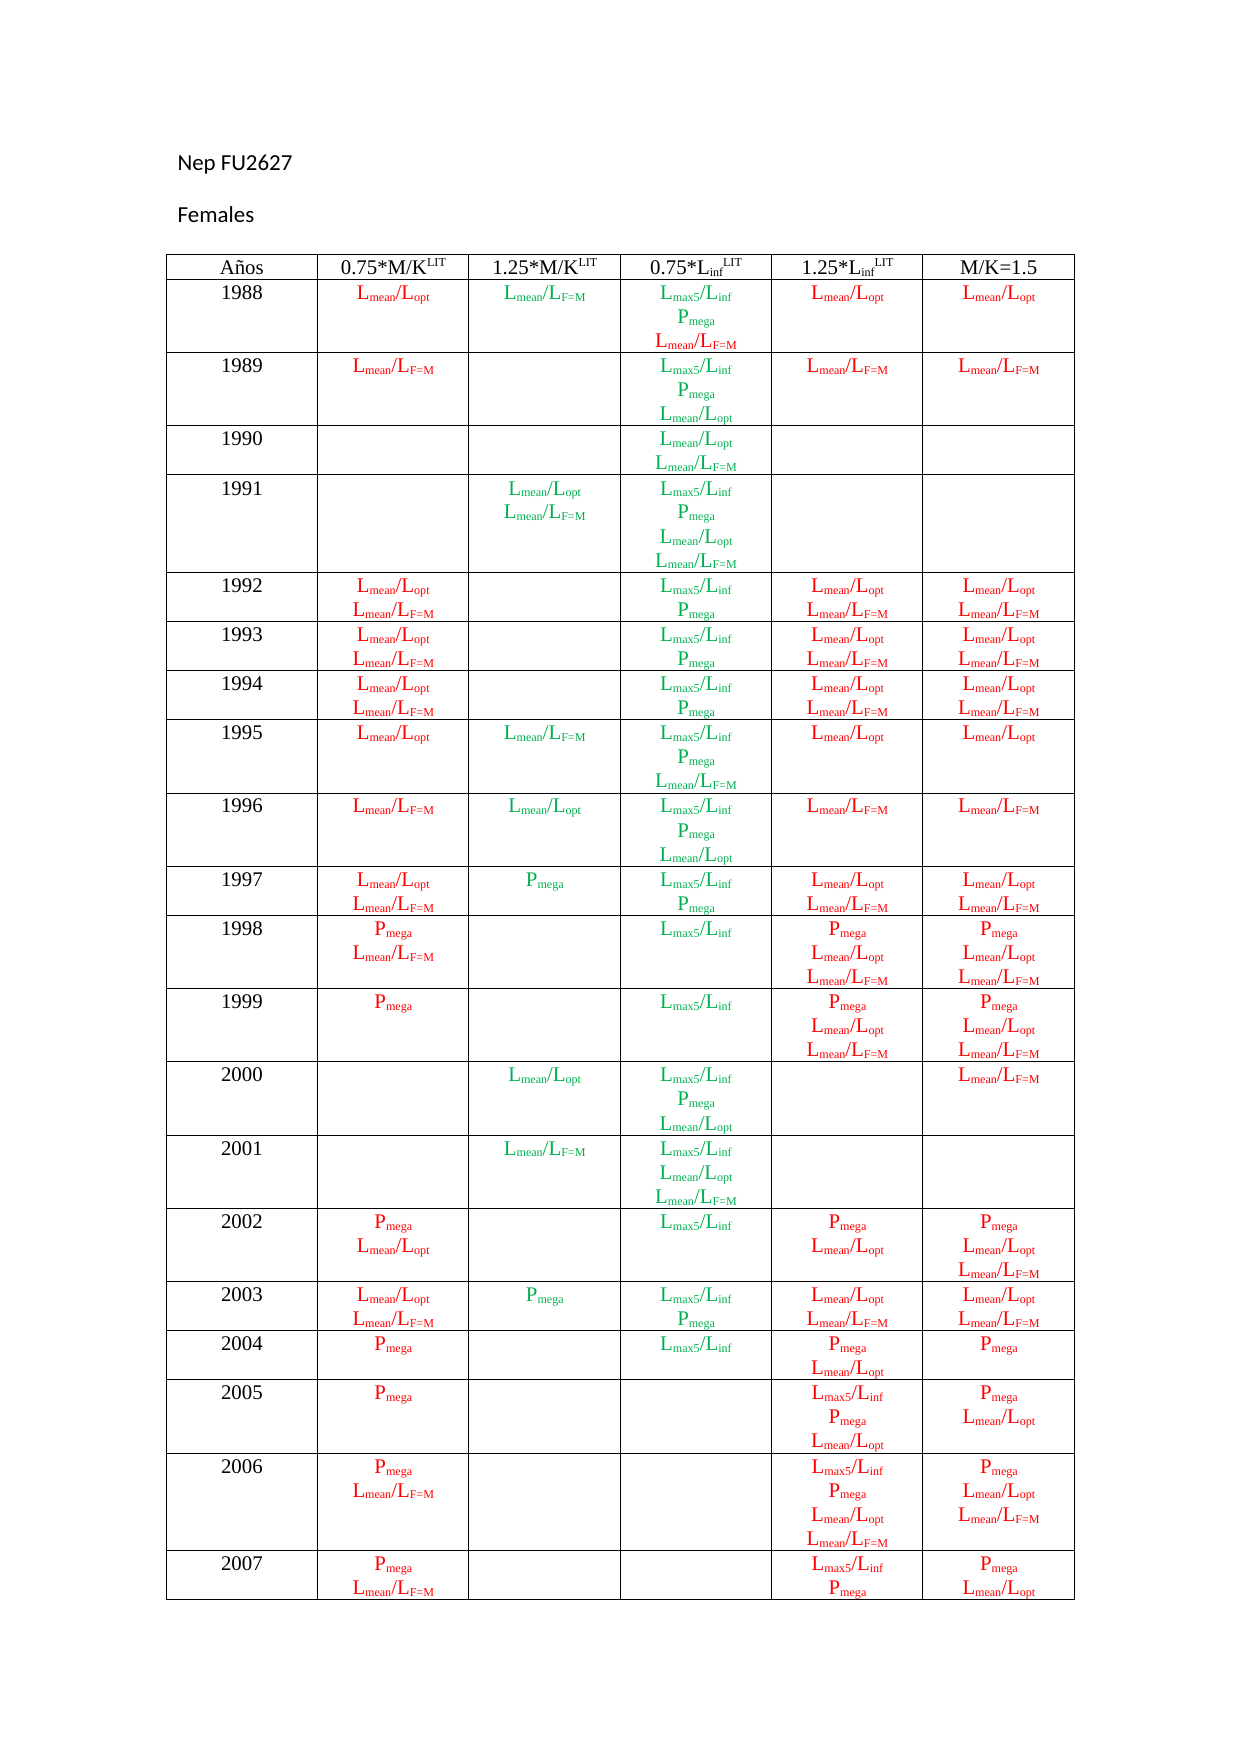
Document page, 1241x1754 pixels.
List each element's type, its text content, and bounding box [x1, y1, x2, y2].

table_cell [318, 426, 468, 474]
table_cell [469, 1331, 620, 1379]
table_cell Lmean/Lopt [318, 720, 468, 792]
table_cell [318, 475, 468, 572]
table_cell Lmax5/Linf Pmega Lmean/Lopt Lmean/LF=M [772, 1454, 922, 1550]
table_cell Lmax5/Linf Pmega [621, 1282, 771, 1330]
table_cell Pmega Lmean/LF=M [318, 1551, 468, 1599]
table_cell Lmax5/Linf Pmega Lmean/LF=M [621, 280, 771, 352]
table_header 1.25*M/KLIT [469, 255, 620, 279]
table_cell 1998 [167, 916, 317, 988]
table_cell Lmax5/Linf Pmega [621, 671, 771, 719]
table_cell 1994 [167, 671, 317, 719]
table_cell 2007 [167, 1551, 317, 1599]
table_cell Pmega Lmean/Lopt Lmean/LF=M [772, 916, 922, 988]
table_cell [469, 1551, 620, 1599]
table_cell Lmean/LF=M [469, 720, 620, 792]
table_cell [469, 916, 620, 988]
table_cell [772, 1551, 922, 1599]
table_cell Lmax5/Linf [621, 989, 771, 1061]
table_cell Lmean/Lopt Lmean/LF=M [772, 671, 922, 719]
table_cell [469, 353, 620, 425]
table_cell Lmean/Lopt Lmean/LF=M [772, 622, 922, 670]
table_cell Pmega [318, 1331, 468, 1379]
table_cell Lmean/LF=M [772, 353, 922, 425]
table_cell Pmega Lmean/LF=M [318, 1454, 468, 1550]
table_cell Lmax5/Linf Pmega Lmean/Lopt [621, 794, 771, 866]
table_cell [772, 1062, 922, 1134]
table_header Años [167, 255, 317, 279]
table_cell Lmax5/Linf [621, 1331, 771, 1379]
table_cell Pmega Lmean/Lopt [318, 1209, 468, 1281]
table_cell 2001 [167, 1136, 317, 1208]
table_cell 2000 [167, 1062, 317, 1134]
table_cell Lmax5/Linf Pmega Lmean/Lopt [621, 353, 771, 425]
table_cell Pmega [318, 1380, 468, 1452]
table_cell Pmega [318, 989, 468, 1061]
table_cell 2004 [167, 1331, 317, 1379]
table_cell Lmean/LF=M [923, 1062, 1074, 1134]
table_cell Lmax5/Linf Pmega Lmean/LF=M [621, 720, 771, 792]
table_cell Lmean/Lopt Lmean/LF=M [923, 1282, 1074, 1330]
table_cell [469, 573, 620, 621]
table_header M/K=1.5 [923, 255, 1074, 279]
table_cell Lmean/Lopt Lmean/LF=M [318, 573, 468, 621]
table_cell 1995 [167, 720, 317, 792]
table_cell Lmean/Lopt [318, 280, 468, 352]
table_cell Pmega Lmean/Lopt Lmean/LF=M [923, 916, 1074, 988]
table_cell Lmean/Lopt Lmean/LF=M [923, 671, 1074, 719]
table_cell 1991 [167, 475, 317, 572]
table_cell [469, 1454, 620, 1550]
table_cell Lmean/Lopt Lmean/LF=M [621, 426, 771, 474]
table_cell Lmax5/Linf Pmega [621, 573, 771, 621]
table_cell [621, 1551, 771, 1599]
table_cell Lmean/Lopt [469, 1062, 620, 1134]
table_cell Pmega Lmean/Lopt Lmean/LF=M [923, 1209, 1074, 1281]
table_cell Lmean/Lopt Lmean/LF=M [318, 1282, 468, 1330]
table_cell [318, 1062, 468, 1134]
table_cell 1996 [167, 794, 317, 866]
table_cell Lmax5/Linf [621, 1209, 771, 1281]
table_cell Pmega Lmean/Lopt [772, 1209, 922, 1281]
table_cell 1999 [167, 989, 317, 1061]
table_cell Pmega [923, 1331, 1074, 1379]
table_cell Pmega Lmean/Lopt [923, 1380, 1074, 1452]
table_cell 1988 [167, 280, 317, 352]
table_cell Pmega Lmean/Lopt Lmean/LF=M [923, 989, 1074, 1061]
table_cell [469, 1380, 620, 1452]
table_header 0.75*LinfLIT [621, 255, 771, 279]
table_cell Lmean/LF=M [318, 794, 468, 866]
table_cell Lmean/Lopt [772, 280, 922, 352]
text Females [177, 201, 1063, 229]
table_cell 2006 [167, 1454, 317, 1550]
table_cell [923, 1136, 1074, 1208]
table_cell Lmax5/Linf Pmega Lmean/Lopt Lmean/LF=M [621, 475, 771, 572]
table_cell Pmega Lmean/Lopt Lmean/LF=M [923, 1454, 1074, 1550]
table_cell Lmean/Lopt Lmean/LF=M [772, 1282, 922, 1330]
table_cell 2002 [167, 1209, 317, 1281]
table_cell Lmax5/Linf Pmega Lmean/Lopt [621, 1062, 771, 1134]
table_cell [318, 1136, 468, 1208]
table_cell Lmean/Lopt [772, 720, 922, 792]
table_cell 2005 [167, 1380, 317, 1452]
table_cell Pmega [469, 1282, 620, 1330]
table_cell Pmega Lmean/Lopt [772, 1331, 922, 1379]
table_cell [469, 622, 620, 670]
table_cell 1993 [167, 622, 317, 670]
table_cell 1992 [167, 573, 317, 621]
table_cell Lmean/LF=M [923, 353, 1074, 425]
table_header 0.75*M/KLIT [318, 255, 468, 279]
table_cell Pmega Lmean/LF=M [318, 916, 468, 988]
table_cell Lmean/LF=M [469, 280, 620, 352]
table_cell Lmean/Lopt Lmean/LF=M [923, 573, 1074, 621]
table_cell Lmean/LF=M [318, 353, 468, 425]
table_cell Pmega [469, 867, 620, 915]
table_cell Lmax5/Linf Pmega [621, 867, 771, 915]
table_cell [772, 475, 922, 572]
table_cell [469, 426, 620, 474]
table_cell [469, 671, 620, 719]
table_cell [621, 1454, 771, 1550]
table_cell [923, 426, 1074, 474]
table_cell 1989 [167, 353, 317, 425]
table_cell Lmean/Lopt [923, 280, 1074, 352]
table_cell Lmax5/Linf Lmean/Lopt Lmean/LF=M [621, 1136, 771, 1208]
text Nep FU2627 [177, 148, 1063, 176]
table_cell Lmean/Lopt Lmean/LF=M [772, 573, 922, 621]
table_cell Lmean/Lopt Lmean/LF=M [923, 622, 1074, 670]
table_cell [923, 475, 1074, 572]
table_cell Lmean/Lopt Lmean/LF=M [318, 671, 468, 719]
table_cell Lmean/Lopt [469, 794, 620, 866]
table_cell Lmax5/Linf [621, 916, 771, 988]
table_cell Lmean/Lopt [923, 720, 1074, 792]
table_cell Lmax5/Linf Pmega [621, 622, 771, 670]
table_cell 1997 [167, 867, 317, 915]
table_cell 2003 [167, 1282, 317, 1330]
table_cell [469, 989, 620, 1061]
table_cell Lmean/Lopt Lmean/LF=M [318, 622, 468, 670]
table_cell [621, 1380, 771, 1452]
table_cell [772, 426, 922, 474]
table_cell [469, 1209, 620, 1281]
table_cell Lmean/LF=M [923, 794, 1074, 866]
table_cell Lmean/Lopt Lmean/LF=M [923, 867, 1074, 915]
table_header 1.25*LinfLIT [772, 255, 922, 279]
table_cell 1990 [167, 426, 317, 474]
table_cell Lmean/Lopt Lmean/LF=M [469, 475, 620, 572]
table_cell Lmean/LF=M [469, 1136, 620, 1208]
table_cell Lmean/Lopt Lmean/LF=M [772, 867, 922, 915]
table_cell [923, 1551, 1074, 1599]
table_cell Lmax5/Linf Pmega Lmean/Lopt [772, 1380, 922, 1452]
table_cell Pmega Lmean/Lopt Lmean/LF=M [772, 989, 922, 1061]
table_cell [772, 1136, 922, 1208]
table_cell Lmean/Lopt Lmean/LF=M [318, 867, 468, 915]
table_cell Lmean/LF=M [772, 794, 922, 866]
